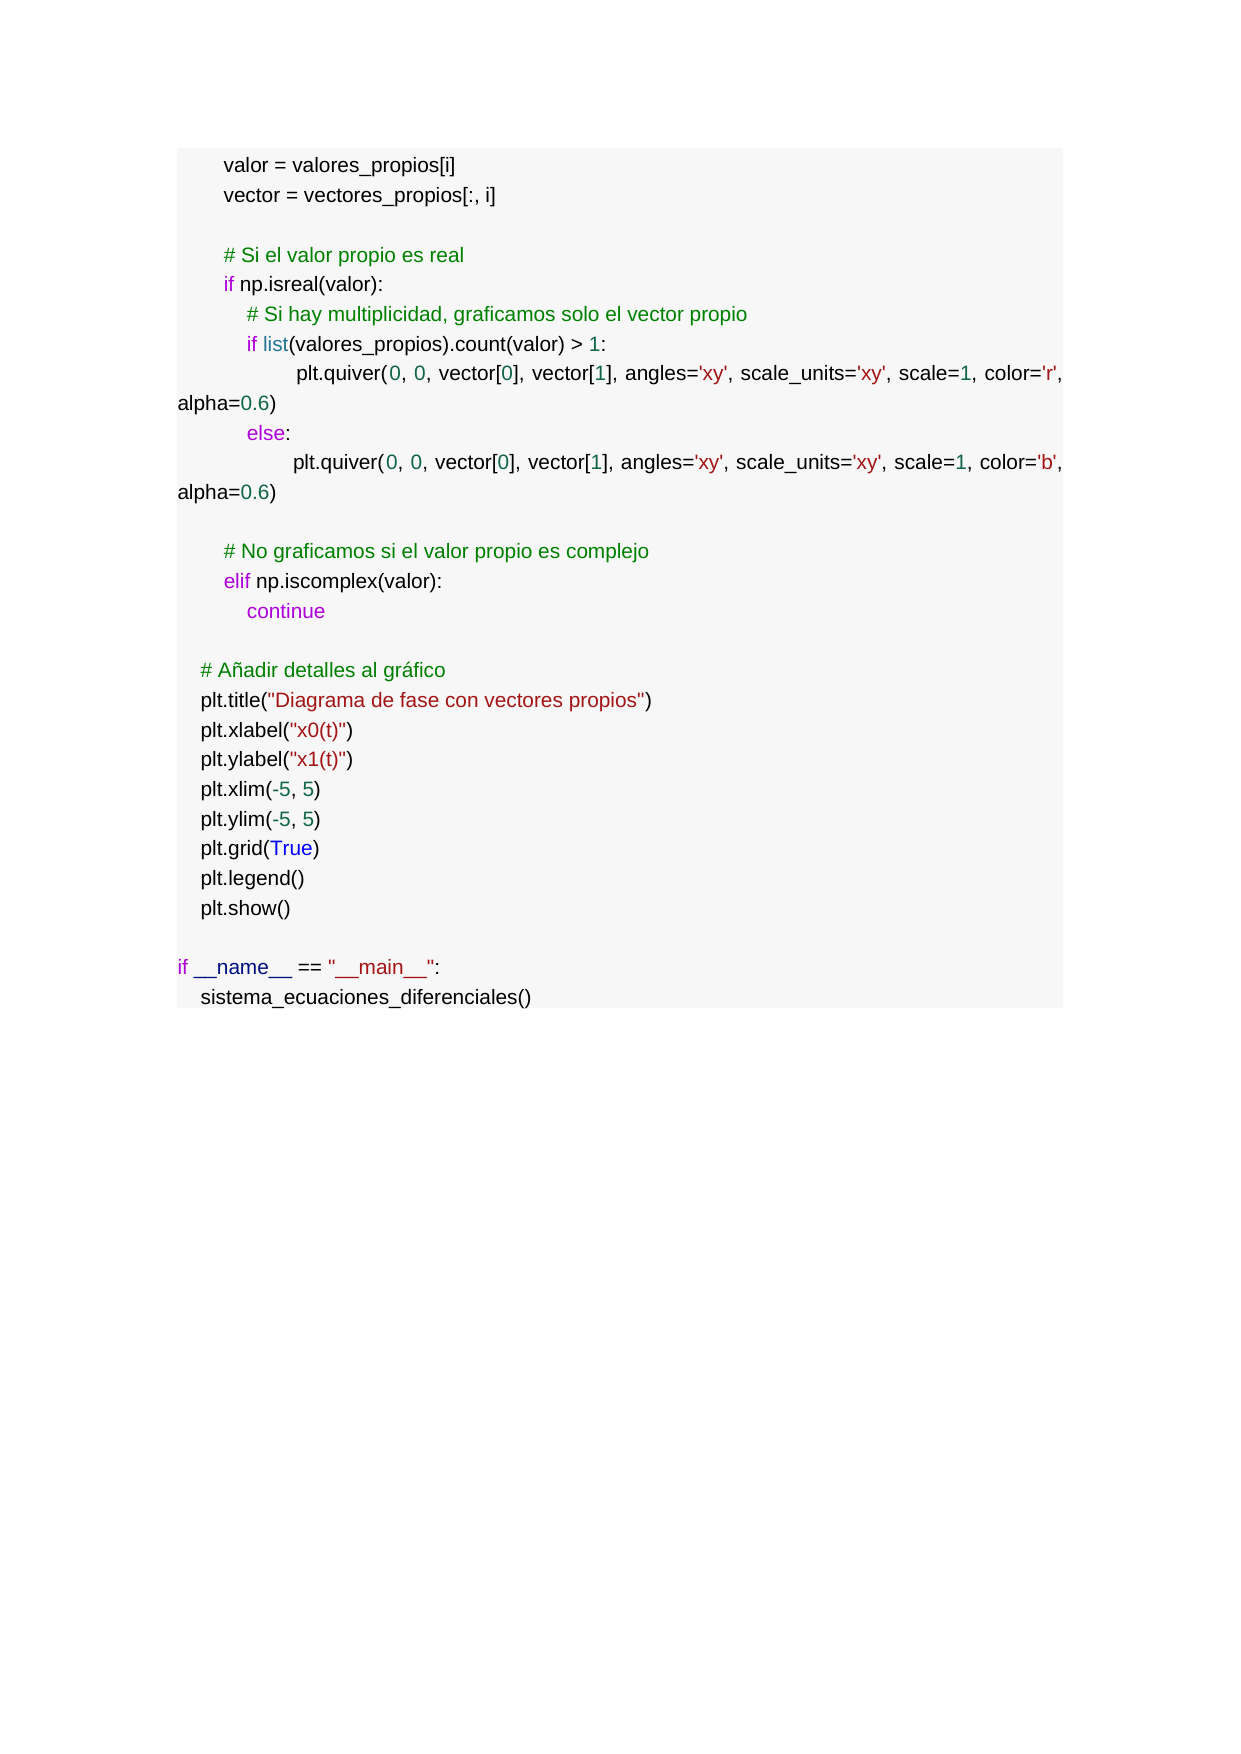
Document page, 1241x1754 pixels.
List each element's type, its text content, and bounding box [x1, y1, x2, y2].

text plt.xlabel("x0(t)") [177, 712, 1063, 741]
text elif np.iscomplex(valor): [177, 563, 1063, 593]
text plt.title("Diagrama de fase con vectores propios") [177, 682, 1063, 712]
text plt.show() [177, 890, 1063, 919]
text # Si hay multiplicidad, graficamos solo el vector propio [177, 296, 1063, 326]
text # Si el valor propio es real [177, 237, 1063, 266]
text # No graficamos si el valor propio es complejo [177, 533, 1063, 563]
text if list(valores_propios).count(valor) > 1: [177, 326, 1063, 355]
text # Añadir detalles al gráfico [177, 652, 1063, 682]
text plt.quiver(0, 0, vector[0], vector[1], angles='xy', scale_units='xy', scale=1, color='b', alpha=0.6) [177, 444, 1063, 504]
text if __name__ == "__main__": [177, 949, 1063, 979]
text vector = vectores_propios[:, i] [177, 177, 1063, 207]
text sistema_ecuaciones_diferenciales() [177, 979, 1063, 1008]
text plt.ylim(-5, 5) [177, 801, 1063, 830]
text plt.xlim(-5, 5) [177, 771, 1063, 801]
text continue [177, 593, 1063, 623]
text valor = valores_propios[i] [177, 148, 1063, 177]
text plt.ylabel("x1(t)") [177, 741, 1063, 771]
text else: [177, 415, 1063, 444]
text plt.quiver(0, 0, vector[0], vector[1], angles='xy', scale_units='xy', scale=1, color='r', alpha=0.6) [177, 355, 1063, 415]
text if np.isreal(valor): [177, 266, 1063, 296]
text plt.legend() [177, 860, 1063, 890]
text plt.grid(True) [177, 830, 1063, 860]
